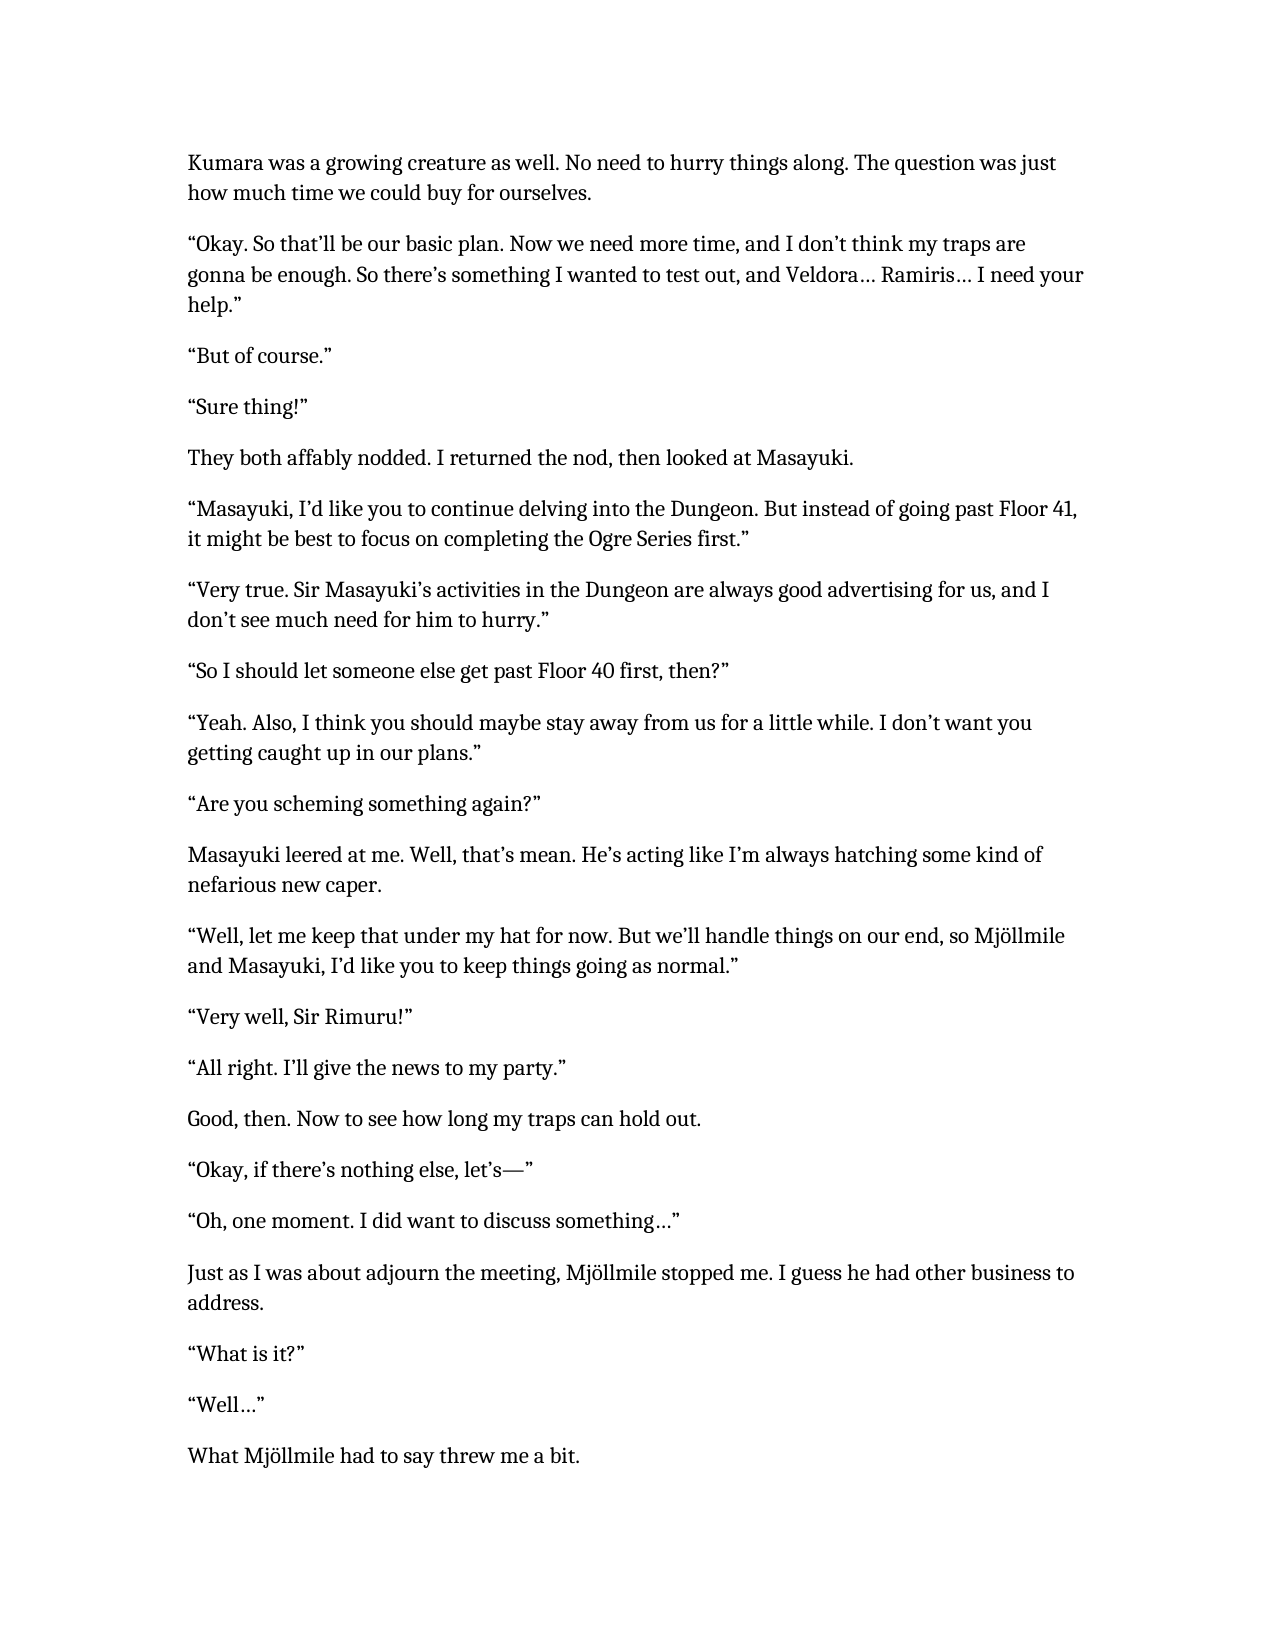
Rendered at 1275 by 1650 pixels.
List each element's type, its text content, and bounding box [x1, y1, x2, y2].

text “So I should let someone else get past Floor 40 first, then?” [187, 658, 1087, 685]
text “Well…” [187, 1392, 1087, 1418]
text “But of course.” [187, 343, 1087, 369]
text “What is it?” [187, 1341, 1087, 1367]
text “All right. I’ll give the news to my party.” [187, 1055, 1087, 1082]
text “Are you scheming something again?” [187, 791, 1087, 817]
text “Oh, one moment. I did want to discuss something…” [187, 1208, 1087, 1235]
text “Masayuki, I’d like you to continue delving into the Dungeon. But instead of going past Floor 41, it might be best to focus on completing the Ogre Series first.” [187, 496, 1087, 552]
text “Okay. So that’ll be our basic plan. Now we need more time, and I don’t think my traps are gonna be enough. So there’s something I wanted to test out, and Veldora… Ramiris… I need your help.” [187, 231, 1087, 318]
text “Very well, Sir Rimuru!” [187, 1004, 1087, 1031]
text “Okay, if there’s nothing else, let’s—” [187, 1157, 1087, 1184]
text Just as I was about adjourn the meeting, Mjöllmile stopped me. I guess he had other business to address. [187, 1259, 1087, 1316]
text Good, then. Now to see how long my traps can hold out. [187, 1106, 1087, 1133]
text “Well, let me keep that under my hat for now. But we’ll handle things on our end, so Mjöllmile and Masayuki, I’d like you to keep things going as normal.” [187, 923, 1087, 979]
text “Yeah. Also, I think you should maybe stay away from us for a little while. I don’t want you getting caught up in our plans.” [187, 709, 1087, 766]
text They both affably nodded. I returned the nod, then looked at Masayuki. [187, 445, 1087, 471]
text Masayuki leered at me. Well, that’s mean. He’s acting like I’m always hatching some kind of nefarious new caper. [187, 842, 1087, 898]
text What Mjöllmile had to say threw me a bit. [187, 1443, 1087, 1469]
text “Very true. Sir Masayuki’s activities in the Dungeon are always good advertising for us, and I don’t see much need for him to hurry.” [187, 577, 1087, 634]
text “Sure thing!” [187, 394, 1087, 420]
text Kumara was a growing creature as well. No need to hurry things along. The question was just how much time we could buy for ourselves. [187, 150, 1087, 207]
